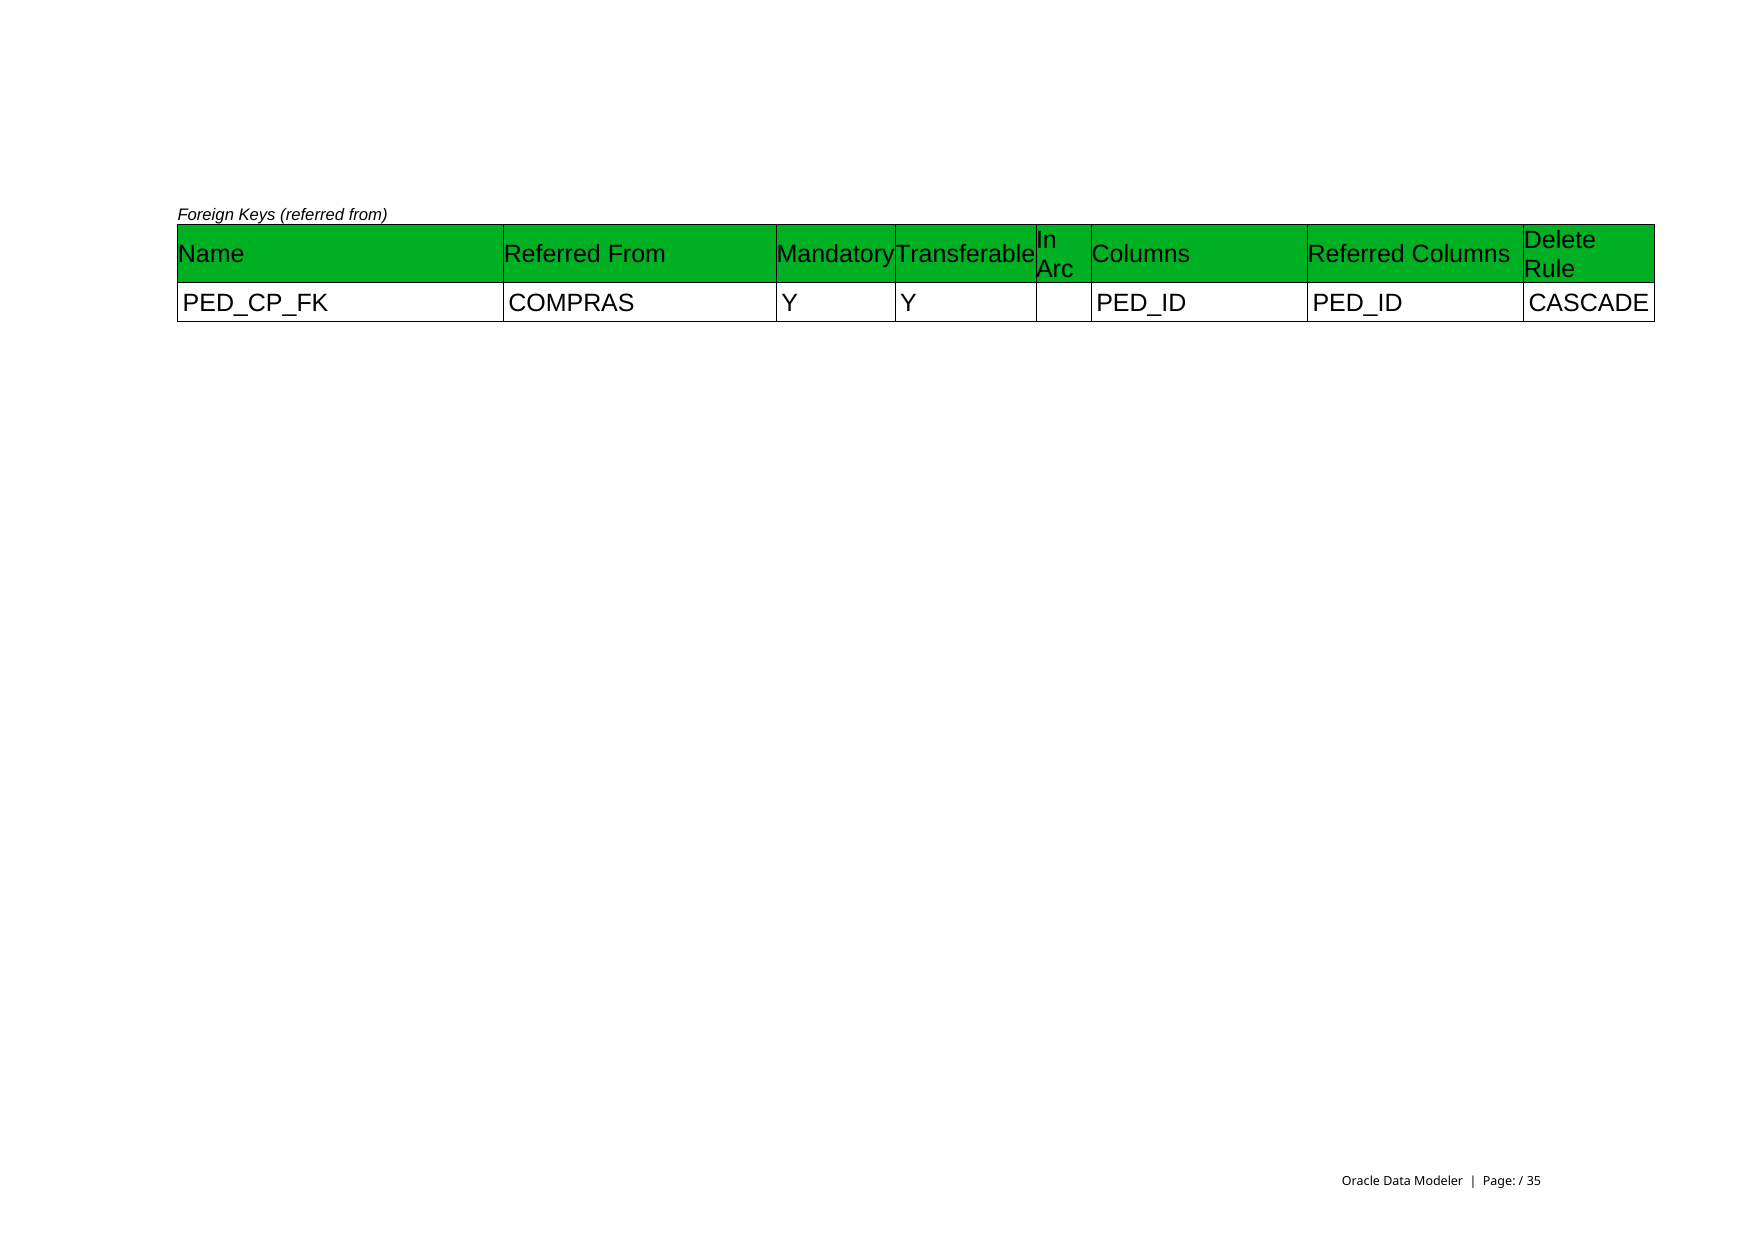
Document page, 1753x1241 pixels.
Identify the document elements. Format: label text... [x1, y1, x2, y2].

table_cell PED_ID [1308, 283, 1523, 321]
table_header Name [178, 225, 503, 282]
table_header Referred Columns [1308, 225, 1523, 282]
table_header Delete Rule [1524, 225, 1654, 282]
table_header Mandatory [777, 225, 895, 282]
table_cell PED_ID [1092, 283, 1307, 321]
table_cell [1037, 283, 1091, 321]
table_header Referred From [504, 225, 776, 282]
table_cell Y [777, 283, 895, 321]
text Foreign Keys (referred from) [177, 205, 1575, 224]
table_cell PED_CP_FK [178, 283, 503, 321]
table_cell Y [896, 283, 1036, 321]
table_header Columns [1092, 225, 1307, 282]
table_header In Arc [1037, 225, 1091, 282]
table_header Transferable [896, 225, 1036, 282]
table_cell CASCADE [1524, 283, 1654, 321]
table_cell COMPRAS [504, 283, 776, 321]
